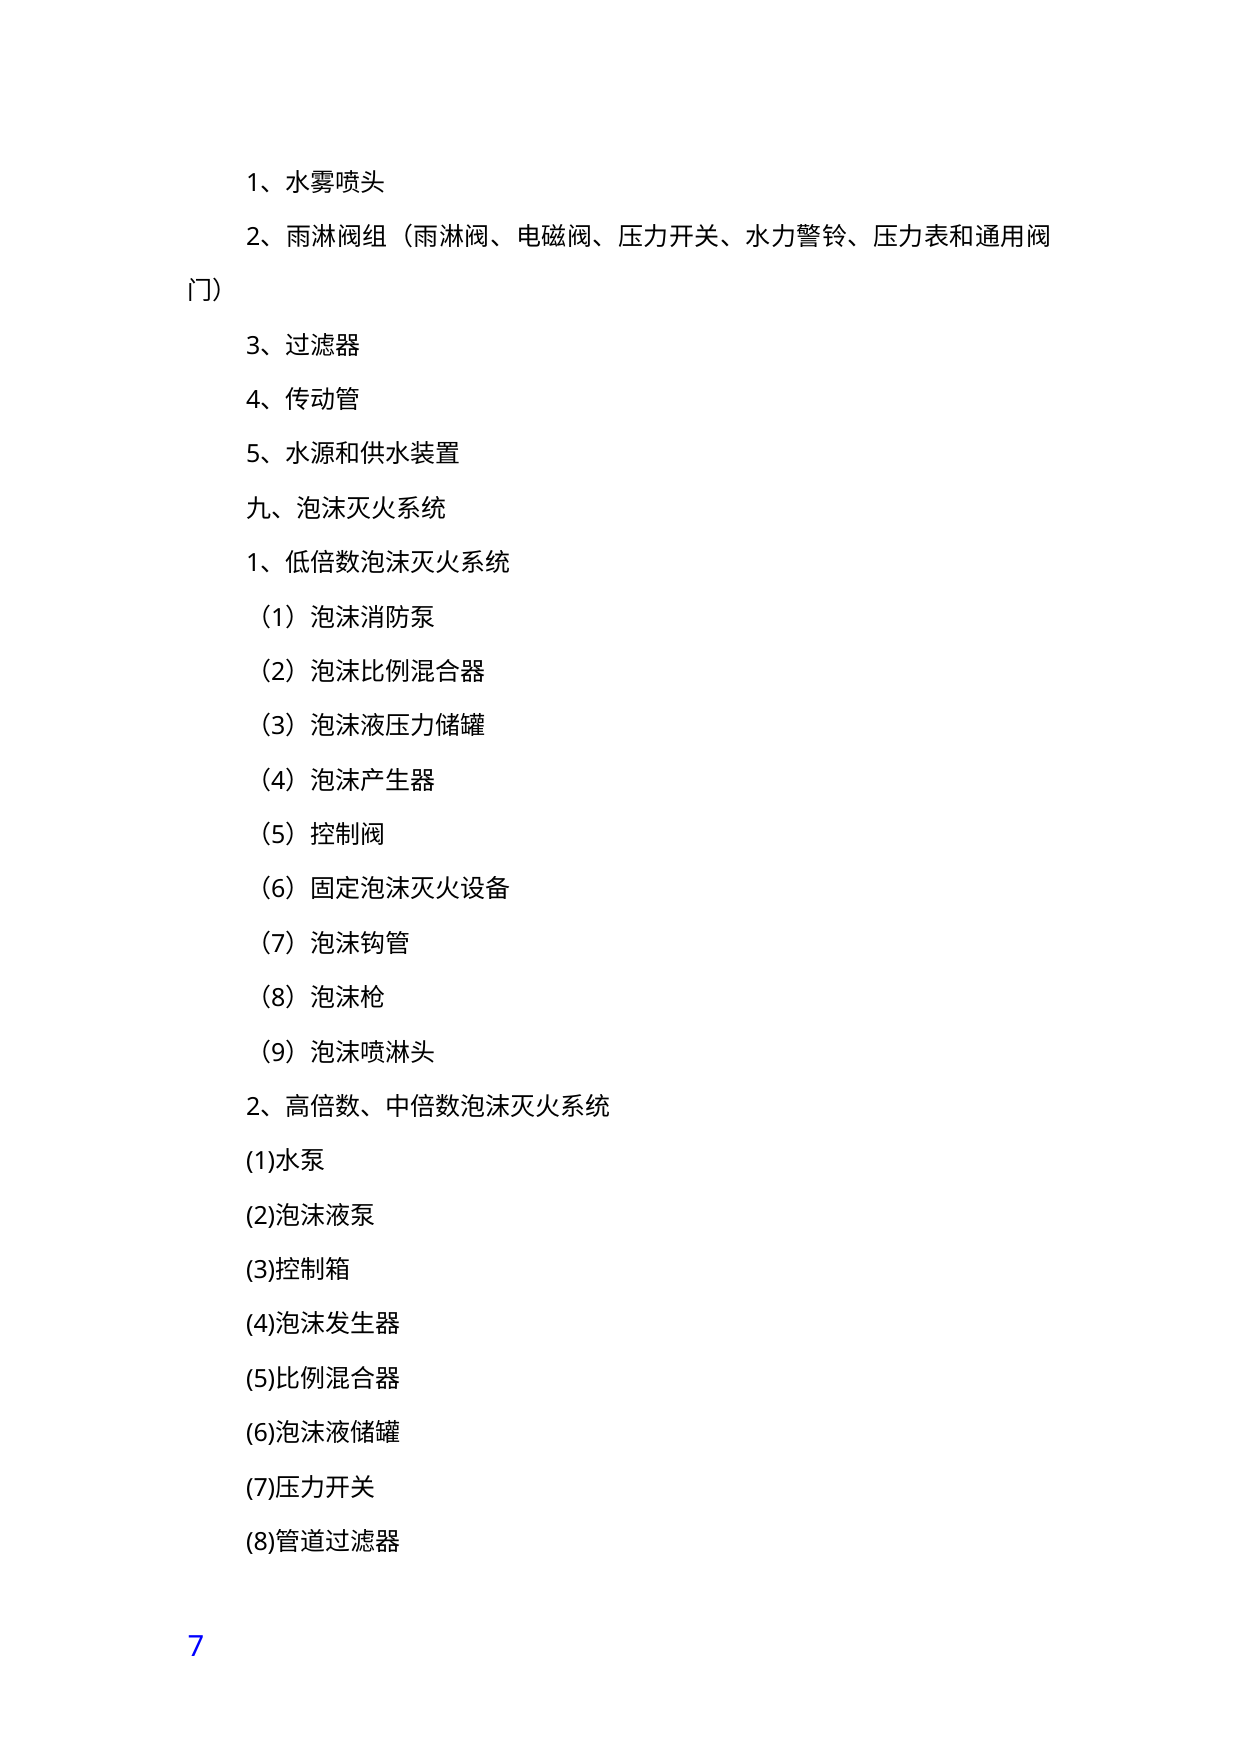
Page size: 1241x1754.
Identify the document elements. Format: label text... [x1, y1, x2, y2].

text 4、传动管 [187, 379, 1053, 416]
text (3)控制箱 [187, 1249, 1053, 1286]
text （8）泡沫枪 [187, 978, 1053, 1014]
text （1）泡沫消防泵 [187, 597, 1053, 633]
text (1)水泵 [187, 1141, 1053, 1177]
text （4）泡沫产生器 [187, 760, 1053, 796]
text (6)泡沫液储罐 [187, 1413, 1053, 1449]
text (5)比例混合器 [187, 1358, 1053, 1394]
text (8)管道过滤器 [187, 1521, 1053, 1558]
text （7）泡沫钩管 [187, 923, 1053, 959]
text 2、雨淋阀组（雨淋阀、电磁阀、压力开关、水力警铃、压力表和通用阀门） [187, 216, 1053, 307]
text （6）固定泡沫灭火设备 [187, 869, 1053, 905]
text 3、过滤器 [187, 325, 1053, 361]
text 2、高倍数、中倍数泡沫灭火系统 [187, 1086, 1053, 1123]
text (4)泡沫发生器 [187, 1304, 1053, 1340]
text （9）泡沫喷淋头 [187, 1032, 1053, 1068]
text (7)压力开关 [187, 1467, 1053, 1503]
text （5）控制阀 [187, 814, 1053, 851]
text 九、泡沫灭火系统 [187, 488, 1053, 524]
text (2)泡沫液泵 [187, 1195, 1053, 1231]
text （3）泡沫液压力储罐 [187, 706, 1053, 742]
text 1、低倍数泡沫灭火系统 [187, 543, 1053, 579]
text 1、水雾喷头 [187, 162, 1053, 198]
text 5、水源和供水装置 [187, 434, 1053, 470]
text （2）泡沫比例混合器 [187, 651, 1053, 688]
